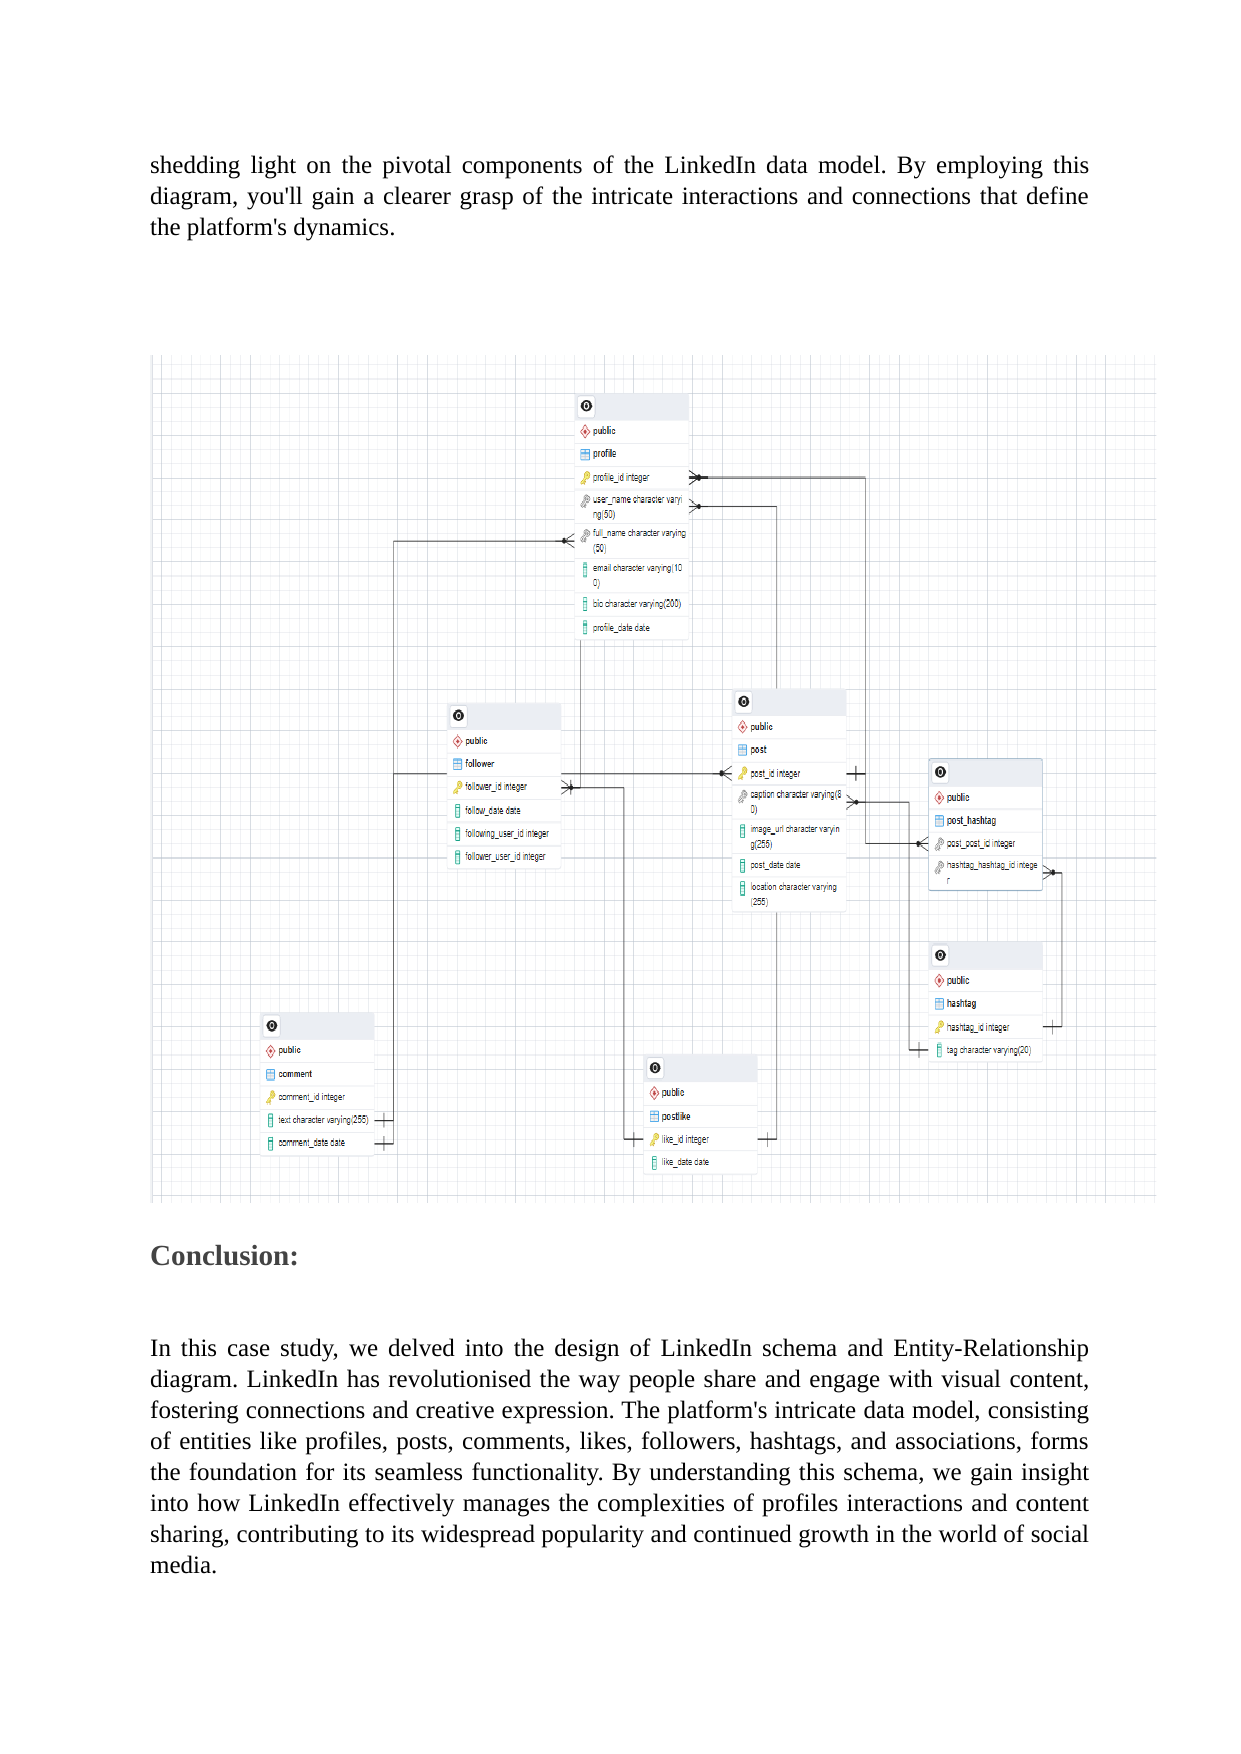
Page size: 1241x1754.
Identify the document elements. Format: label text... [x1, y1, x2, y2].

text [150, 150, 1090, 241]
text In this case study, we delved into the design of LinkedIn schema and Entity-Relationship diagram. LinkedIn has revolutionised the way people share and engage with visual content, fostering connections and creative expression. The platform's intricate data model, consisting of entities like profiles, posts, comments, likes, followers, hashtags, and associations, forms the foundation for its seamless functionality. By understanding this schema, we gain insight into how LinkedIn effectively manages the complexities of profiles interactions and content sharing, contributing to its widespread popularity and continued growth in the world of social media. [150, 1333, 1090, 1579]
subtitle Conclusion: [150, 1238, 1090, 1272]
picture [150, 355, 1157, 1203]
